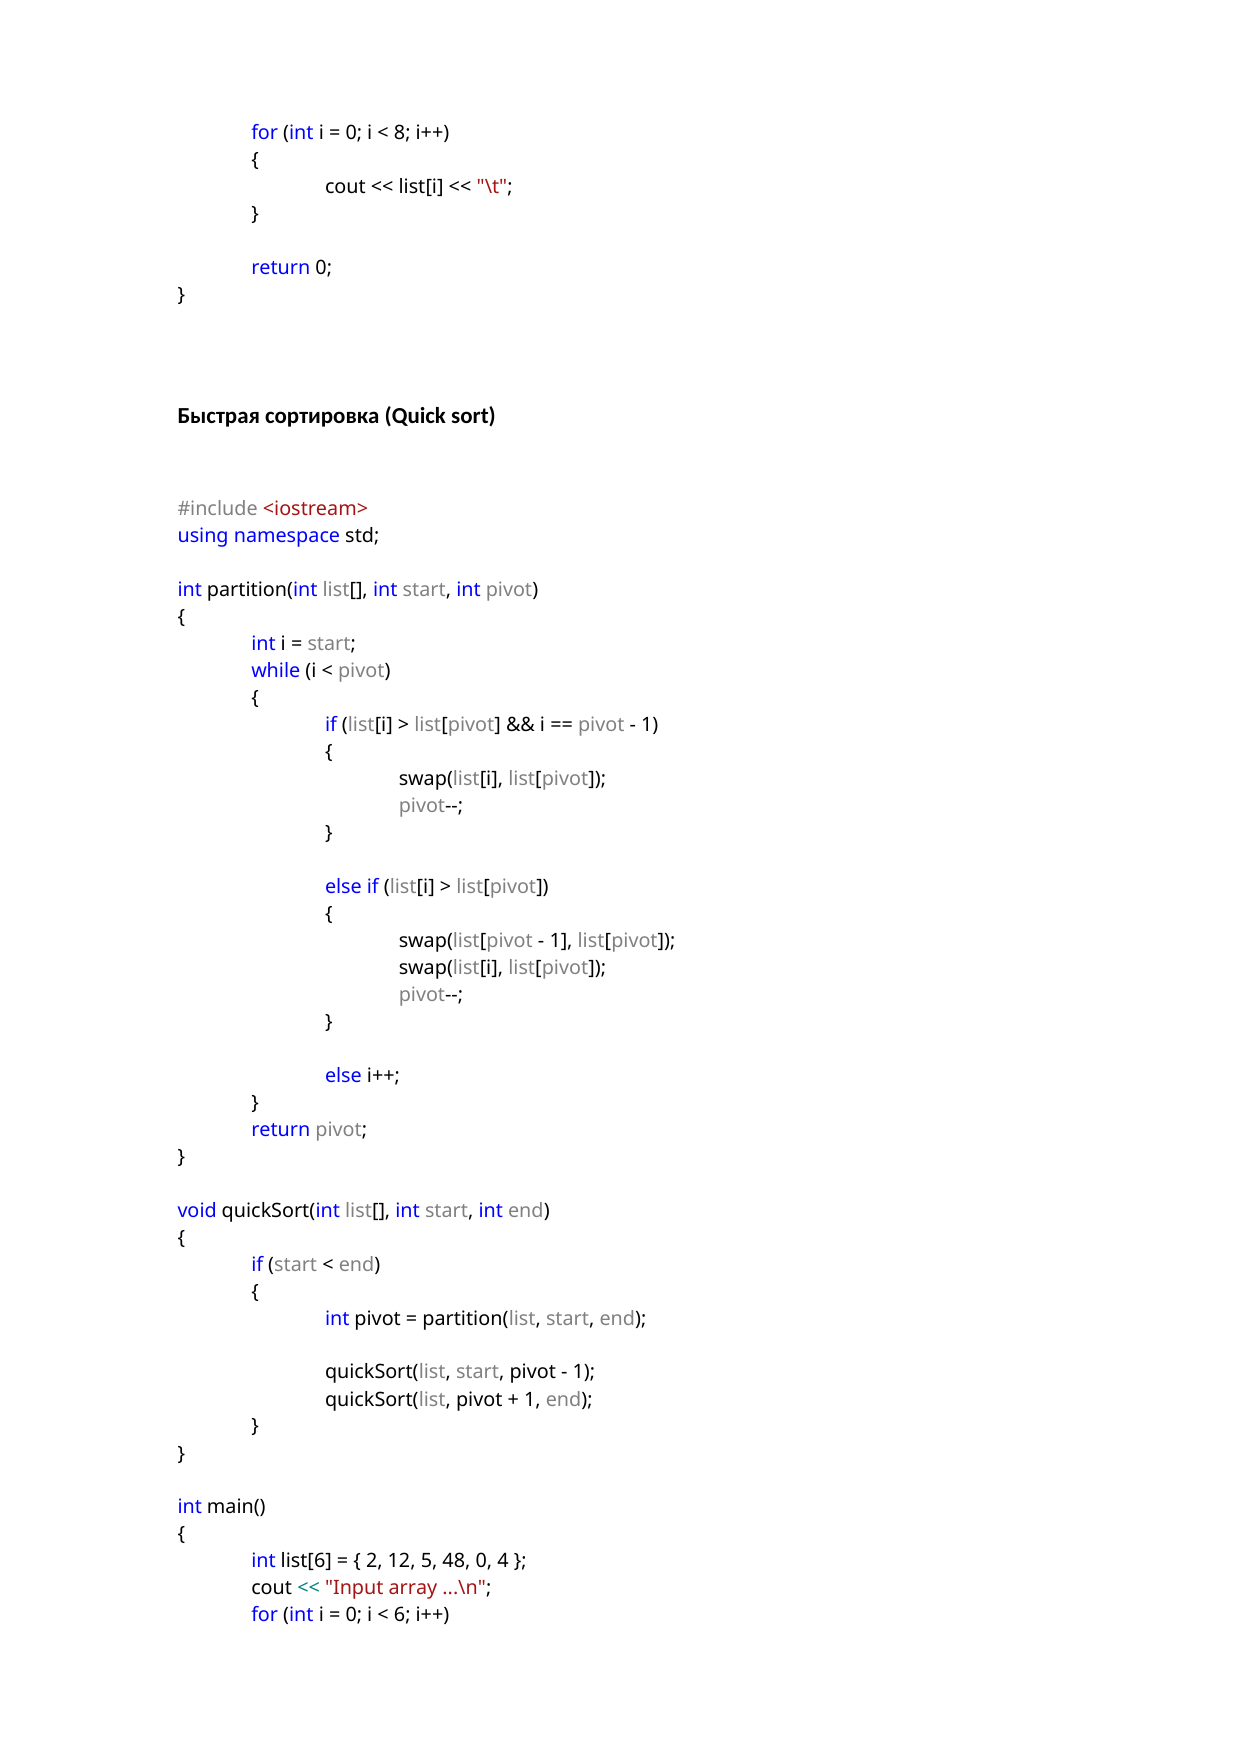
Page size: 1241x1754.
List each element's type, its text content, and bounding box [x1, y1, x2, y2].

text { [177, 1277, 1152, 1304]
text pivot--; [177, 980, 1152, 1007]
text quickSort(list, start, pivot - 1); [177, 1358, 1152, 1385]
text } [177, 1439, 1152, 1466]
text for (int i = 0; i < 6; i++) [177, 1601, 1152, 1628]
text else if (list[i] > list[pivot]) [177, 872, 1152, 899]
text } [177, 1088, 1152, 1115]
text { [177, 683, 1152, 710]
text { [177, 602, 1152, 629]
text while (i < pivot) [177, 656, 1152, 683]
text { [177, 145, 1152, 172]
text Быстрая сортировка (Quick sort) [177, 401, 1152, 429]
text int pivot = partition(list, start, end); [177, 1304, 1152, 1331]
text pivot--; [177, 791, 1152, 818]
text if (list[i] > list[pivot] && i == pivot - 1) [177, 710, 1152, 737]
text swap(list[pivot - 1], list[pivot]); [177, 926, 1152, 953]
text } [177, 1412, 1152, 1439]
text int partition(int list[], int start, int pivot) [177, 575, 1152, 602]
text return pivot; [177, 1115, 1152, 1142]
text } [177, 818, 1152, 845]
text { [177, 737, 1152, 764]
text quickSort(list, pivot + 1, end); [177, 1385, 1152, 1412]
text for (int i = 0; i < 8; i++) [177, 118, 1152, 145]
text if (start < end) [177, 1250, 1152, 1277]
text } [177, 280, 1152, 307]
text return 0; [177, 253, 1152, 280]
text #include <iostream> [177, 494, 1152, 521]
text cout << list[i] << "\t"; [177, 172, 1152, 199]
text int list[6] = { 2, 12, 5, 48, 0, 4 }; [177, 1547, 1152, 1574]
text { [177, 1520, 1152, 1547]
text } [177, 1007, 1152, 1034]
text } [177, 1142, 1152, 1169]
text else i++; [177, 1061, 1152, 1088]
text int main() [177, 1493, 1152, 1520]
text int i = start; [177, 629, 1152, 656]
text swap(list[i], list[pivot]); [177, 764, 1152, 791]
text } [177, 199, 1152, 226]
text using namespace std; [177, 521, 1152, 548]
text swap(list[i], list[pivot]); [177, 953, 1152, 980]
text cout << "Input array ...\n"; [177, 1574, 1152, 1601]
text { [177, 899, 1152, 926]
text void quickSort(int list[], int start, int end) [177, 1196, 1152, 1223]
text { [177, 1223, 1152, 1250]
